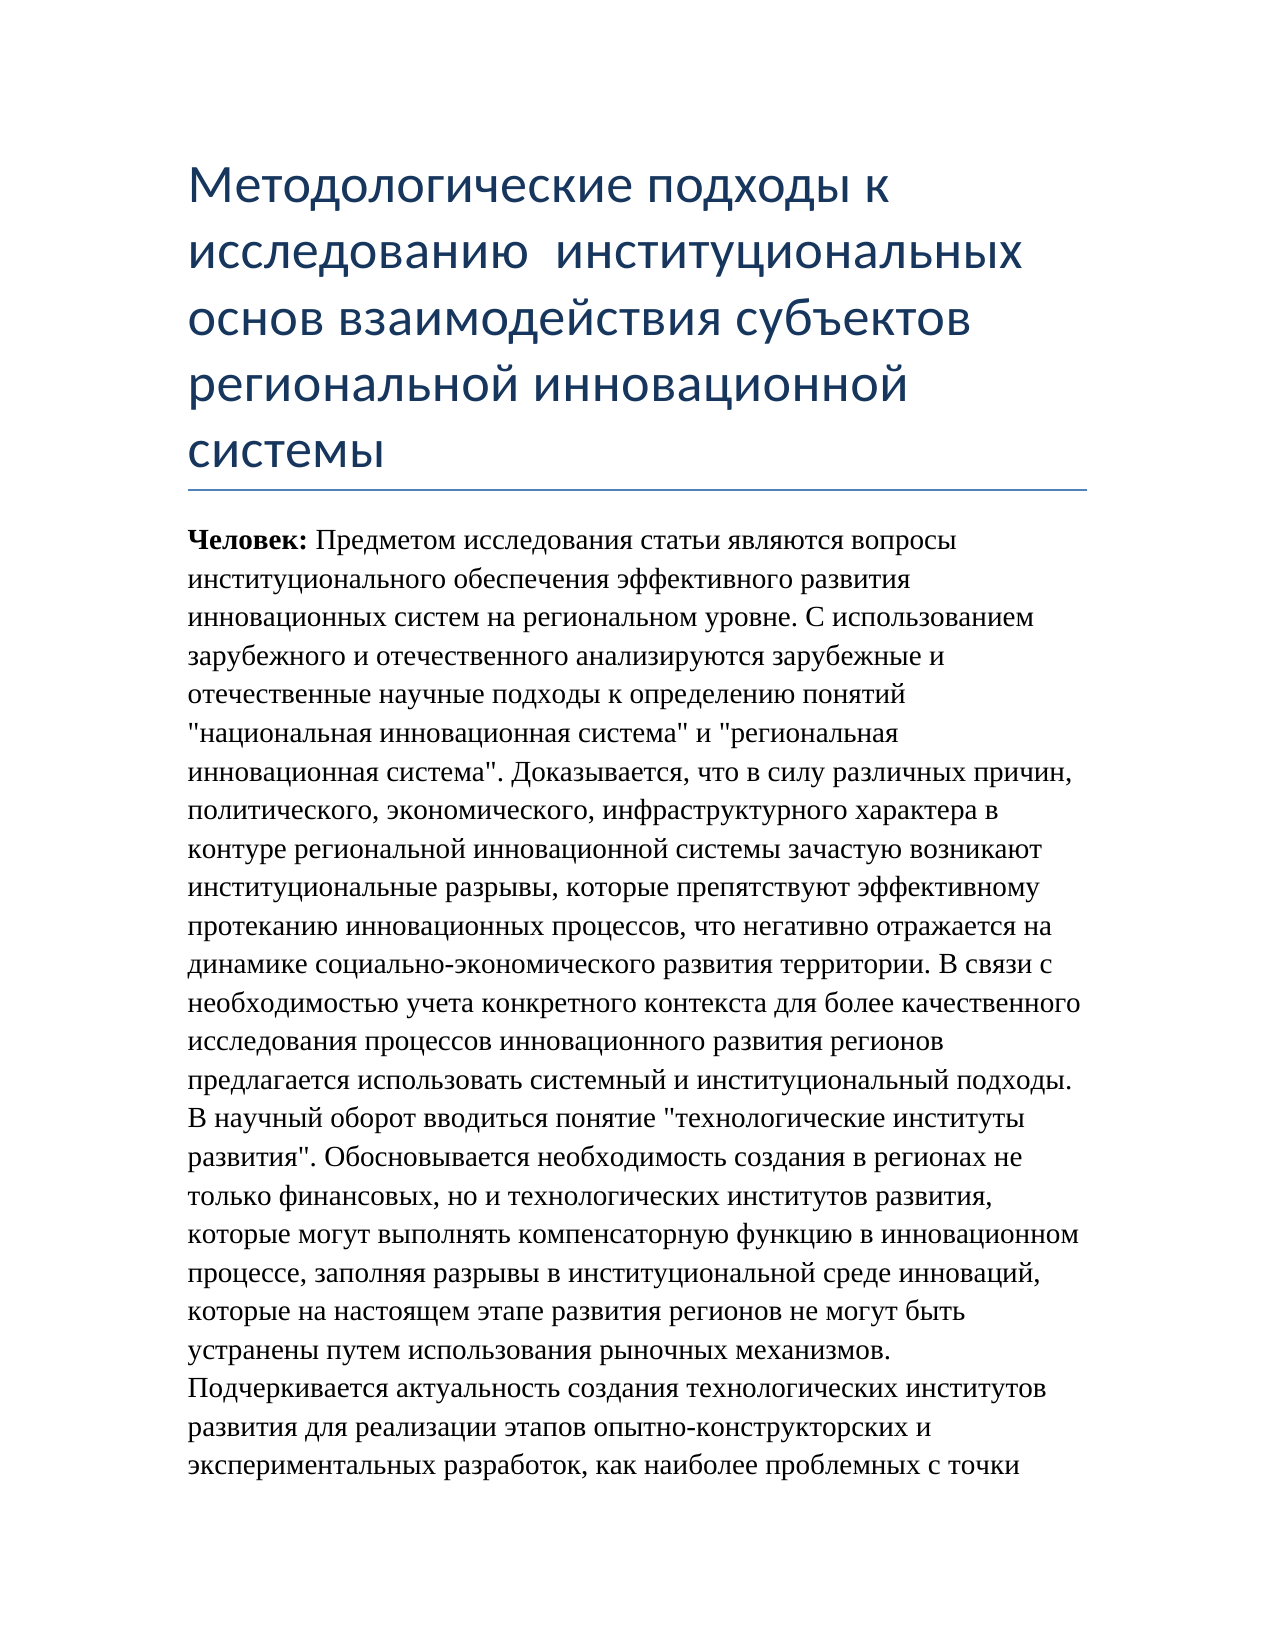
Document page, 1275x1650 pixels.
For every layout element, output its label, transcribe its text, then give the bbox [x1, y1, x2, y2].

title Методологические подходы к исследованию институциональных основ взаимодействия субъектов региональной инновационной системы [187, 150, 1087, 491]
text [187, 522, 1087, 1481]
